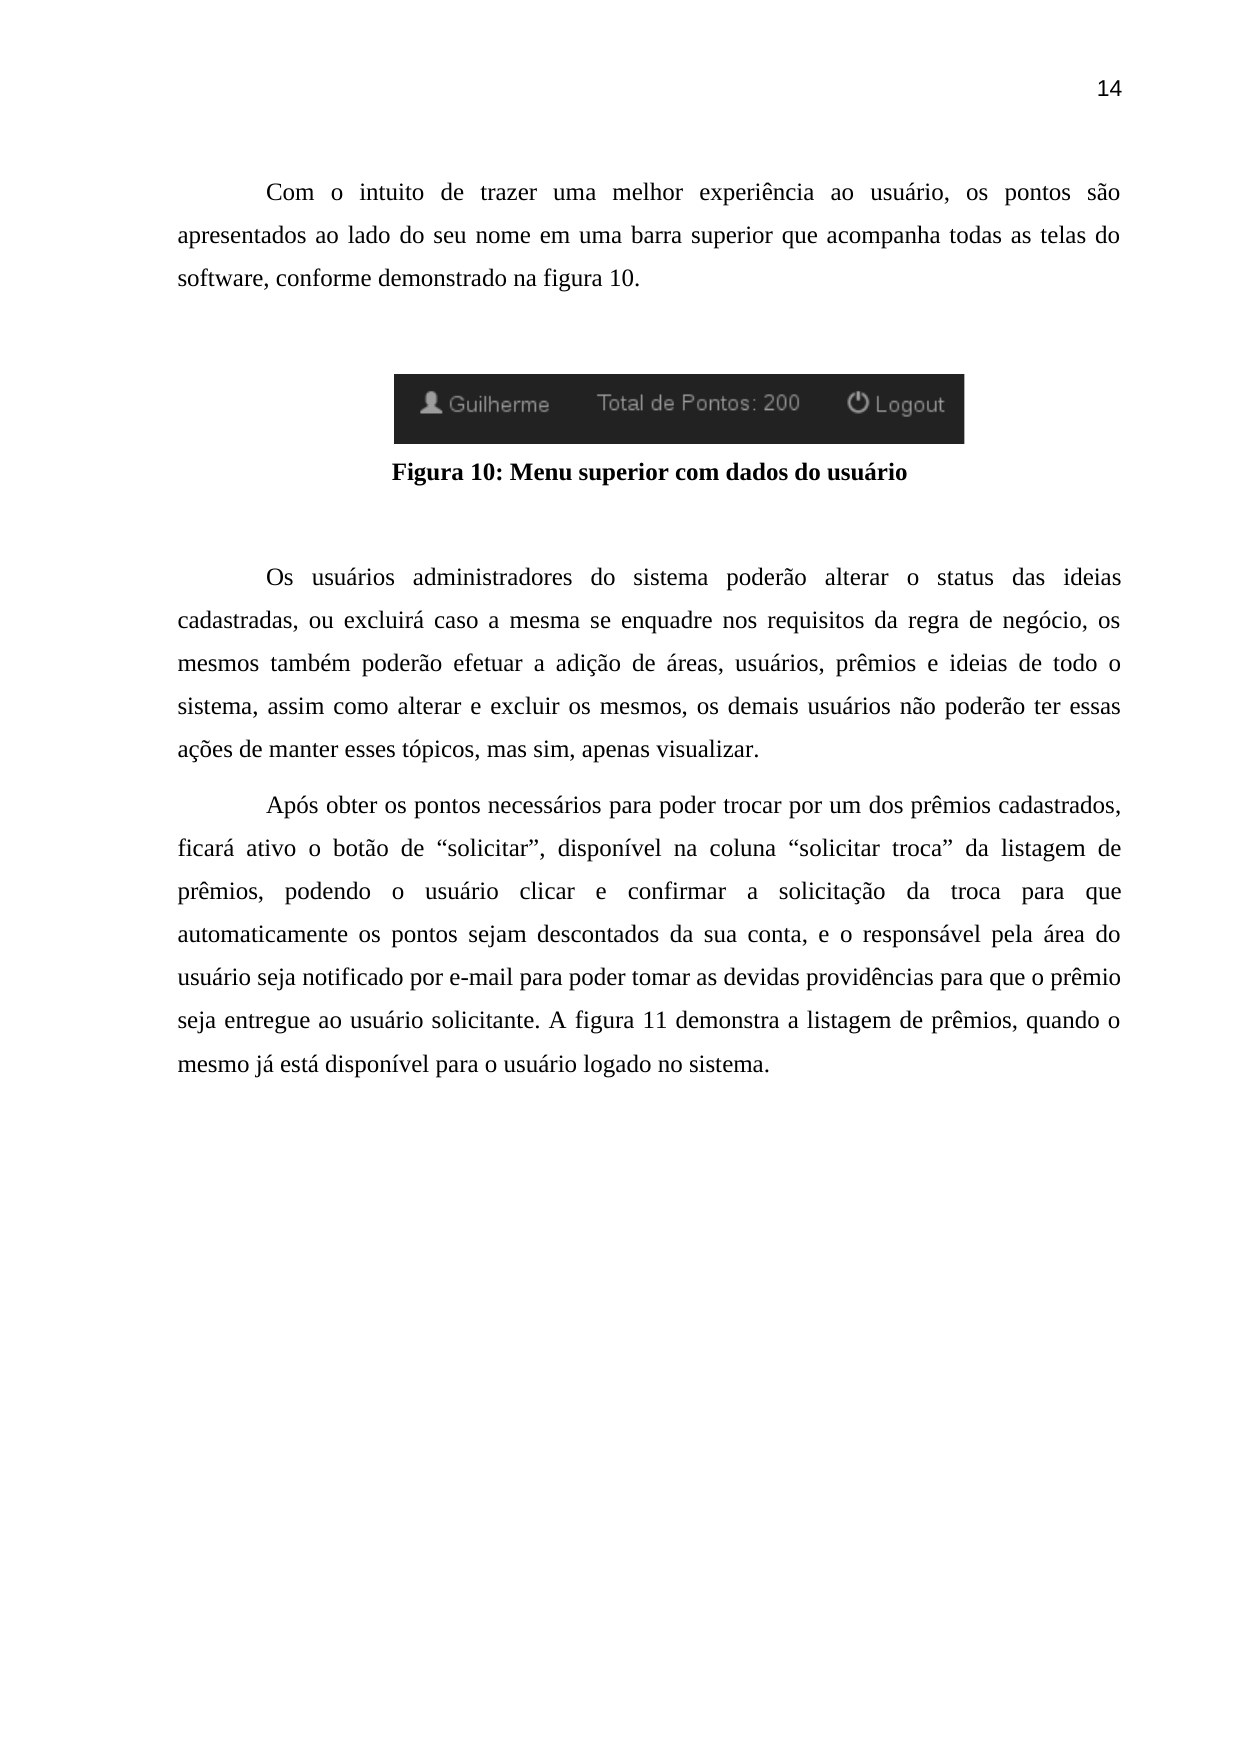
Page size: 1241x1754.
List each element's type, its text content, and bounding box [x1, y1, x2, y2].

picture [394, 374, 965, 444]
text Com o intuito de trazer uma melhor experiência ao usuário, os pontos são apresentados ao lado do seu nome em uma barra superior que acompanha todas as telas do software, conforme demonstrado na figura 10. [177, 177, 1122, 292]
text Após obter os pontos necessários para poder trocar por um dos prêmios cadastrados, ficará ativo o botão de “solicitar”, disponível na coluna “solicitar troca” da listagem de prêmios, podendo o usuário clicar e confirmar a solicitação da troca para que automaticamente os pontos sejam descontados da sua conta, e o responsável pela área do usuário seja notificado por e-mail para poder tomar as devidas providências para que o prêmio seja entregue ao usuário solicitante. A figura 11 demonstra a listagem de prêmios, quando o mesmo já está disponível para o usuário logado no sistema. [177, 790, 1122, 1077]
text Os usuários administradores do sistema poderão alterar o status das ideias cadastradas, ou excluirá caso a mesma se enquadre nos requisitos da regra de negócio, os mesmos também poderão efetuar a adição de áreas, usuários, prêmios e ideias de todo o sistema, assim como alterar e excluir os mesmos, os demais usuários não poderão ter essas ações de manter esses tópicos, mas sim, apenas visualizar. [177, 562, 1122, 763]
text Figura 10: Menu superior com dados do usuário [177, 457, 1122, 485]
